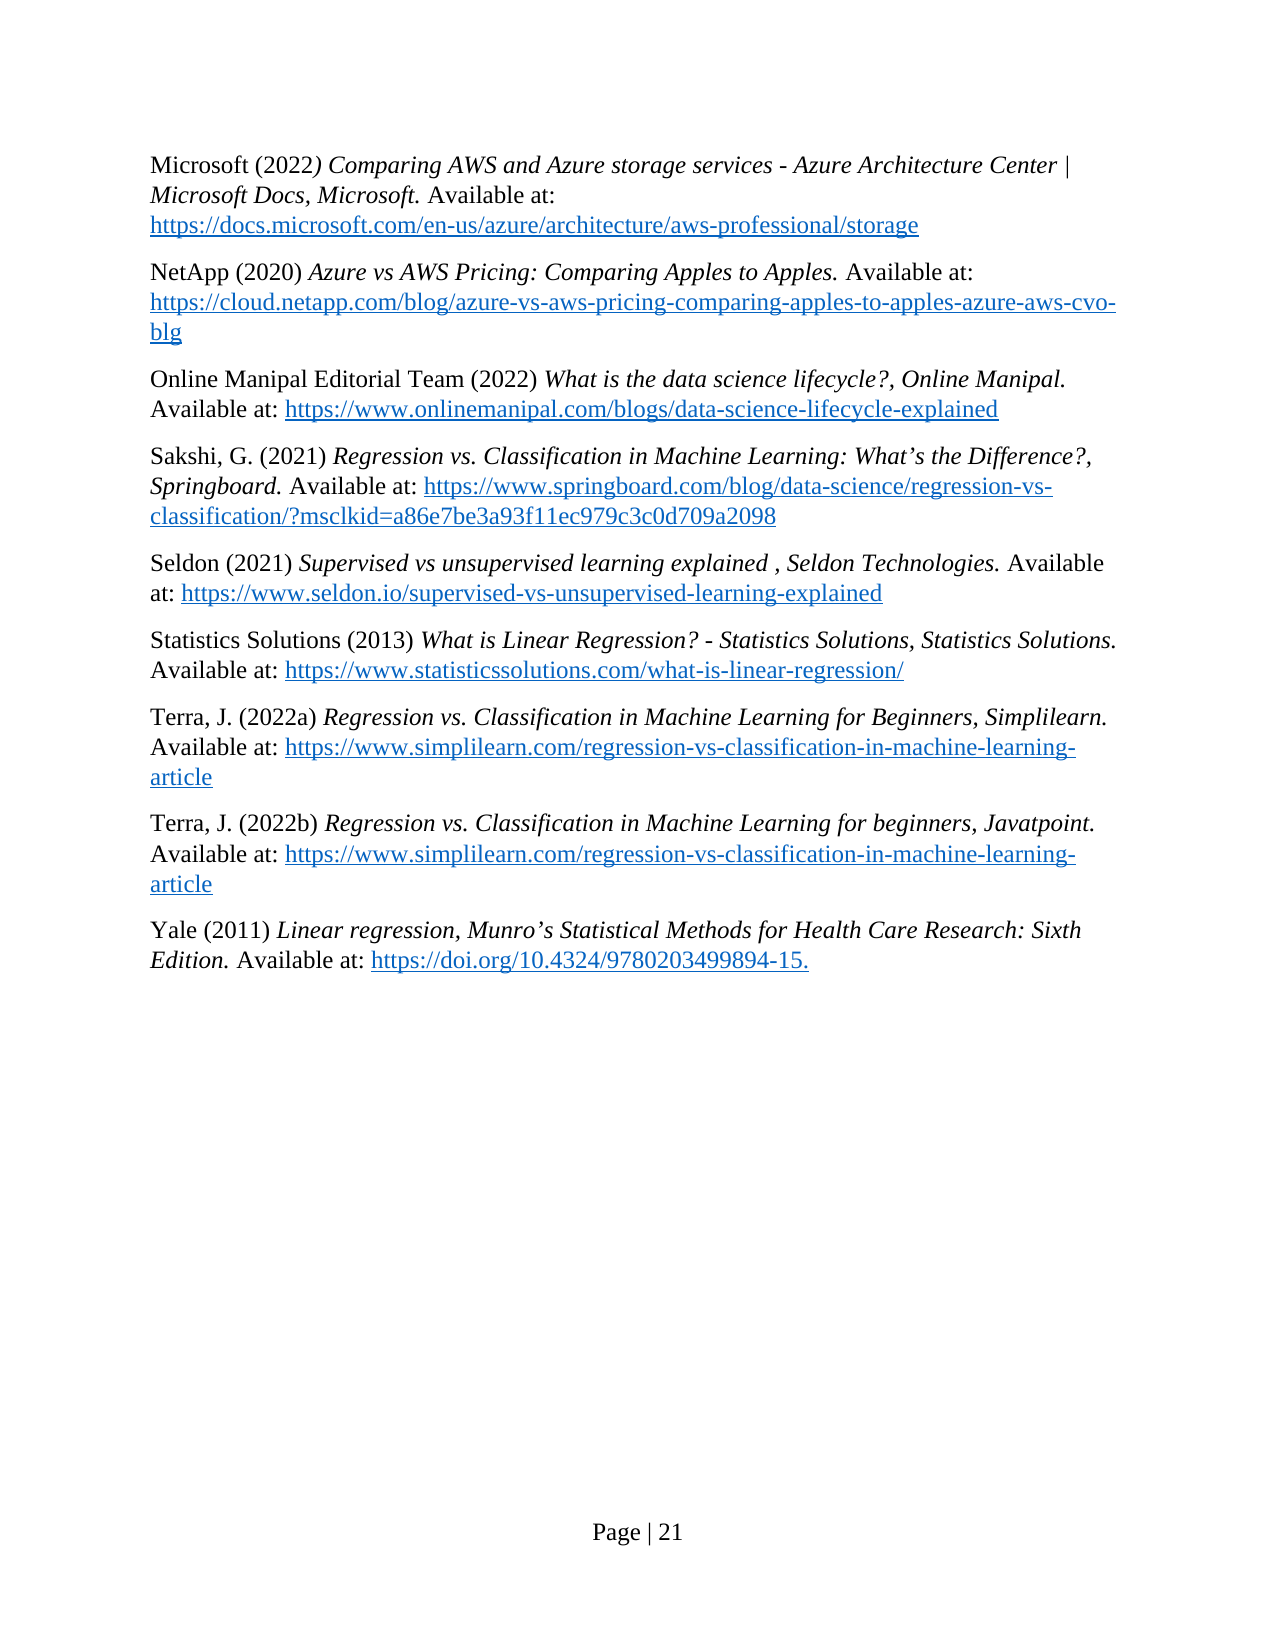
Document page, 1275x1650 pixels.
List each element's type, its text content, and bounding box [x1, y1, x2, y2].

text Microsoft (2022) Comparing AWS and Azure storage services - Azure Architecture Center | Microsoft Docs, Microsoft. Available at: https://docs.microsoft.com/en-us/azure/architecture/aws-professional/storage [150, 150, 1125, 239]
text Terra, J. (2022a) Regression vs. Classification in Machine Learning for Beginners, Simplilearn. Available at: https://www.simplilearn.com/regression-vs-classification-in-machine-learning-article [150, 702, 1125, 791]
text NetApp (2020) Azure vs AWS Pricing: Comparing Apples to Apples. Available at: https://cloud.netapp.com/blog/azure-vs-aws-pricing-comparing-apples-to-apples-azure-aws-cvo-blg [150, 257, 1125, 346]
text Yale (2011) Linear regression, Munro’s Statistical Methods for Health Care Research: Sixth Edition. Available at: https://doi.org/10.4324/9780203499894-15. [150, 916, 1125, 974]
text Sakshi, G. (2021) Regression vs. Classification in Machine Learning: What’s the Difference?, Springboard. Available at: https://www.springboard.com/blog/data-science/regression-vs-classification/?msclkid=a86e7be3a93f11ec979c3c0d709a2098 [150, 441, 1125, 530]
text Seldon (2021) Supervised vs unsupervised learning explained , Seldon Technologies. Available at: https://www.seldon.io/supervised-vs-unsupervised-learning-explained [150, 548, 1125, 607]
text Terra, J. (2022b) Regression vs. Classification in Machine Learning for beginners, Javatpoint. Available at: https://www.simplilearn.com/regression-vs-classification-in-machine-learning-article [150, 808, 1125, 897]
text Statistics Solutions (2013) What is Linear Regression? - Statistics Solutions, Statistics Solutions. Available at: https://www.statisticssolutions.com/what-is-linear-regression/ [150, 625, 1125, 683]
text Online Manipal Editorial Team (2022) What is the data science lifecycle?, Online Manipal. Available at: https://www.onlinemanipal.com/blogs/data-science-lifecycle-explained [150, 364, 1125, 423]
